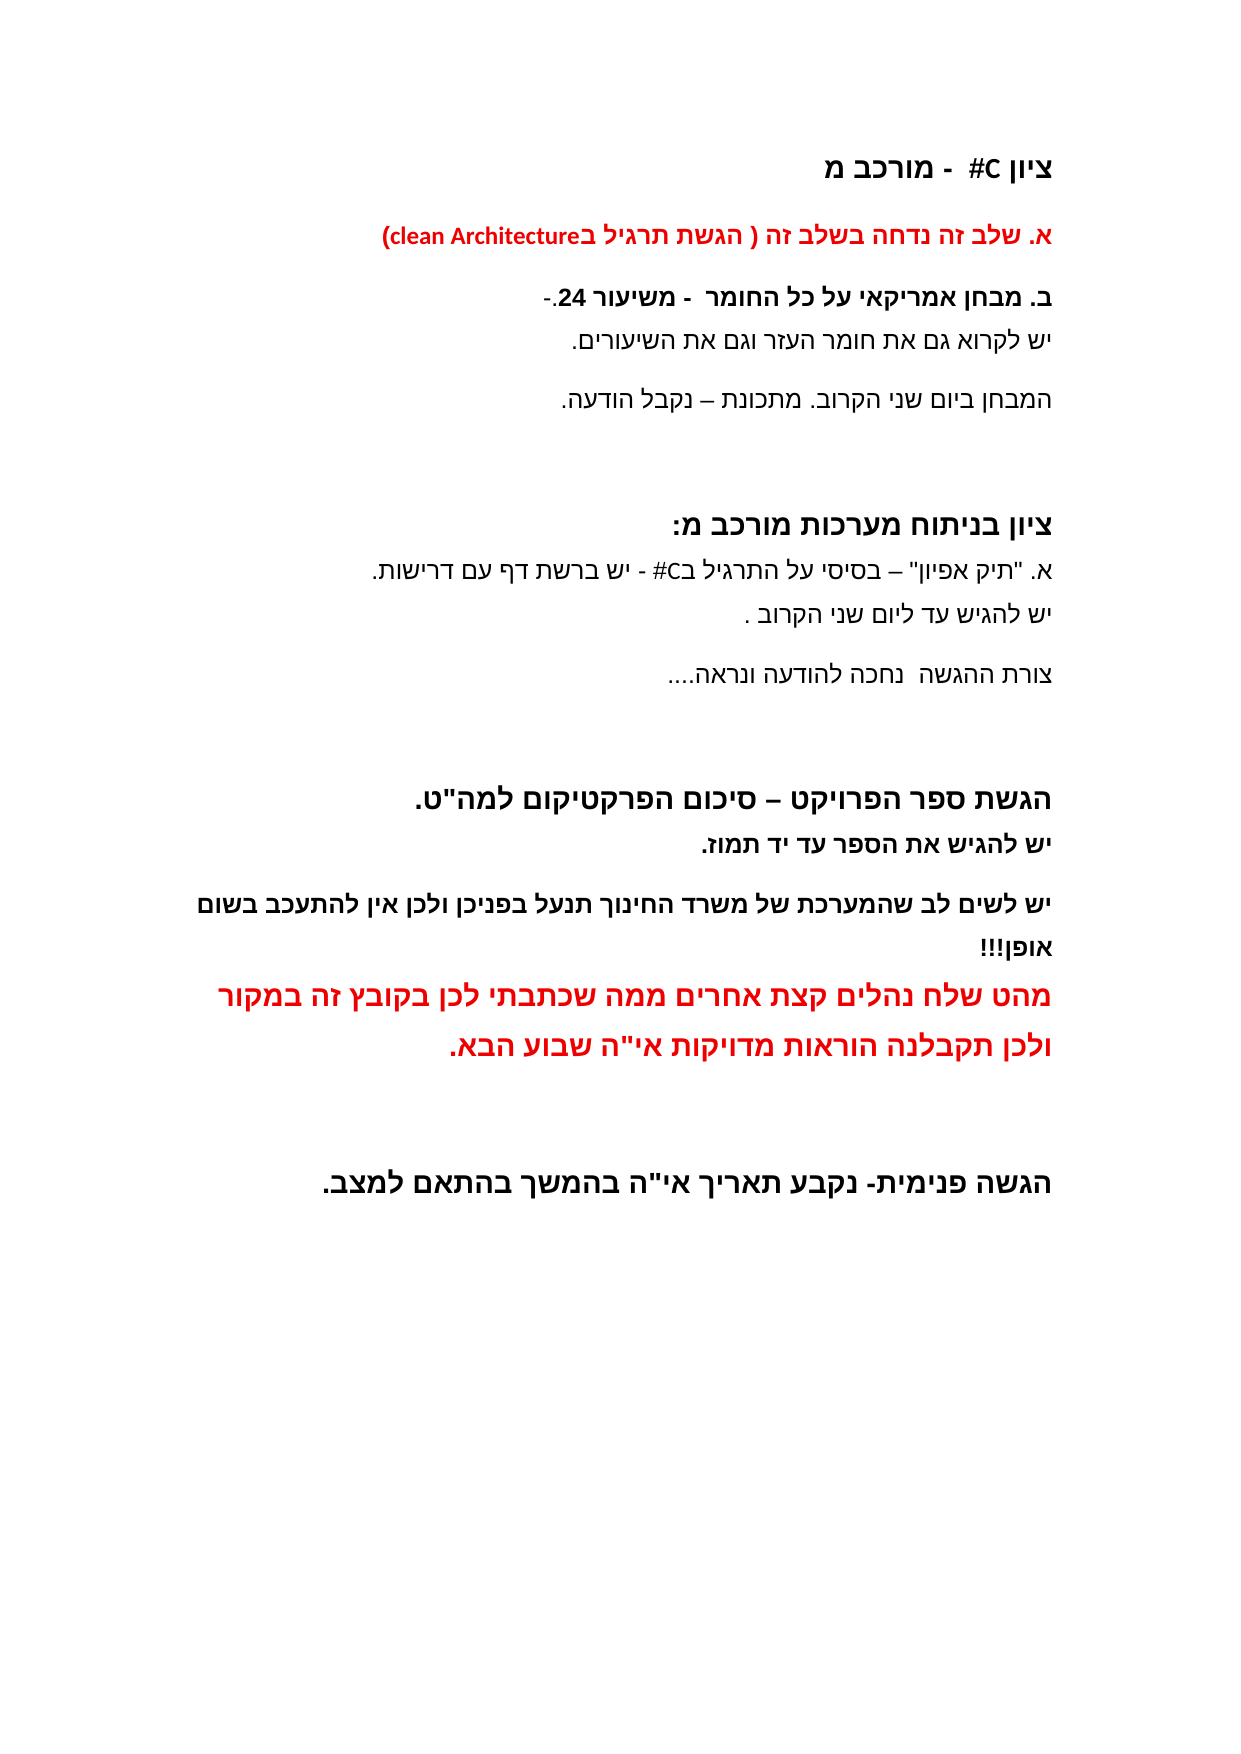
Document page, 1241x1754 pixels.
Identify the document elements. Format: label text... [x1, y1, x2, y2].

text ציון בניתוח מערכות מורכב מ: א. "תיק אפיון" – בסיסי על התרגיל בC# - יש ברשת דף עם דרישות. יש להגיש עד ליום שני הקרוב . [187, 508, 1053, 629]
text המבחן ביום שני הקרוב. מתכונת – נקבל הודעה. [187, 385, 1053, 414]
text יש לשים לב שהמערכת של משרד החינוך תנעל בפניכן ולכן אין להתעכב בשום אופן!!! מהט שלח נהלים קצת אחרים ממה שכתבתי לכן בקובץ זה במקור ולכן תקבלנה הוראות מדויקות אי"ה שבוע הבא. [187, 890, 1053, 1063]
text הגשת ספר הפרויקט – סיכום הפרקטיקום למה"ט. יש להגיש את הספר עד יד תמוז. [187, 782, 1053, 859]
text ב. מבחן אמריקאי על כל החומר - משיעור 24.- יש לקרוא גם את חומר העזר וגם את השיעורים. [187, 282, 1053, 354]
text א. שלב זה נדחה בשלב זה ( הגשת תרגיל בclean Architecture) [187, 220, 1053, 251]
text ציון C# - מורכב מ [187, 150, 1053, 186]
text הגשה פנימית- נקבע תאריך אי"ה בהמשך בהתאם למצב. [187, 1166, 1053, 1200]
text צורת ההגשה נחכה להודעה ונראה.... [187, 660, 1053, 689]
